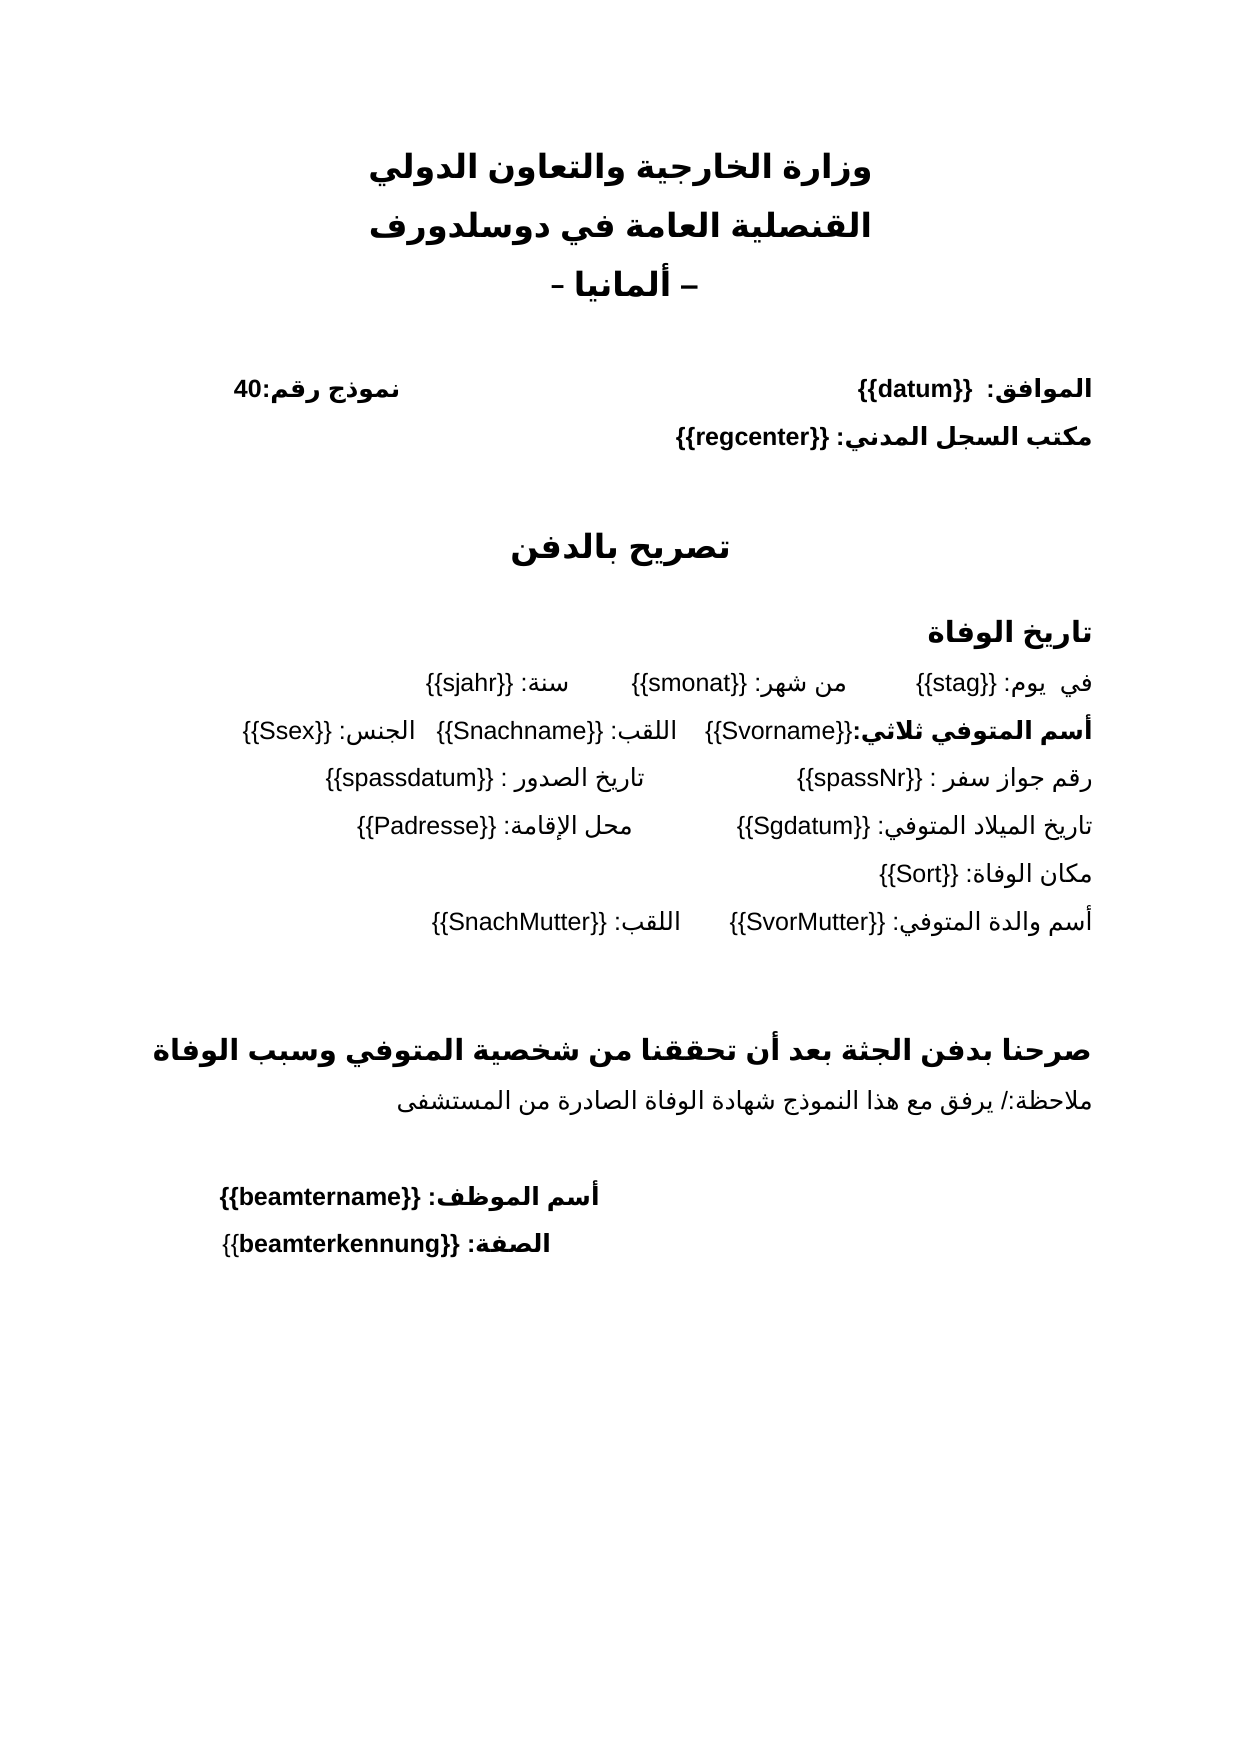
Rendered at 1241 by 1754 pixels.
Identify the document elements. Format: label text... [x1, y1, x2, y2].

text أسم المتوفي ثلاثي:{{Svorname}} اللقب: {{Snachname}} الجنس: {{Ssex}} [148, 716, 1093, 744]
text الموافق: {{datum}} نموذج رقم:40 [148, 374, 1093, 403]
text – ألمانيا – [148, 264, 1093, 304]
text مكتب السجل المدني: {{regcenter}} [148, 422, 1093, 451]
text تصريح بالدفن [148, 528, 1093, 596]
text أسم الموظف: {{beamtername}} [148, 1181, 1093, 1210]
text وزارة الخارجية والتعاون الدولي [148, 148, 1093, 186]
text تاريخ الميلاد المتوفي: {{Sgdatum}} محل الإقامة: {{Padresse}} [148, 811, 1093, 840]
text الصفة: {{beamterkennung}} [148, 1229, 1093, 1258]
text مكان الوفاة: {{Sort}} [148, 859, 1093, 887]
text صرحنا بدفن الجثة بعد أن تحققنا من شخصية المتوفي وسبب الوفاة [148, 1002, 1093, 1067]
text رقم جواز سفر : {{spassNr}} تاريخ الصدور : {{spassdatum}} [148, 763, 1093, 792]
text تاريخ الوفاة [148, 615, 1093, 649]
text في يوم: {{stag}} من شهر: {{smonat}} سنة: {{sjahr}} [148, 668, 1093, 697]
text أسم والدة المتوفي: {{SvorMutter}} اللقب: {{SnachMutter}} [148, 906, 1093, 935]
text القنصلية العامة في دوسلدورف [148, 206, 1093, 244]
text ملاحظة:/ يرفق مع هذا النموذج شهادة الوفاة الصادرة من المستشفى [148, 1086, 1093, 1115]
